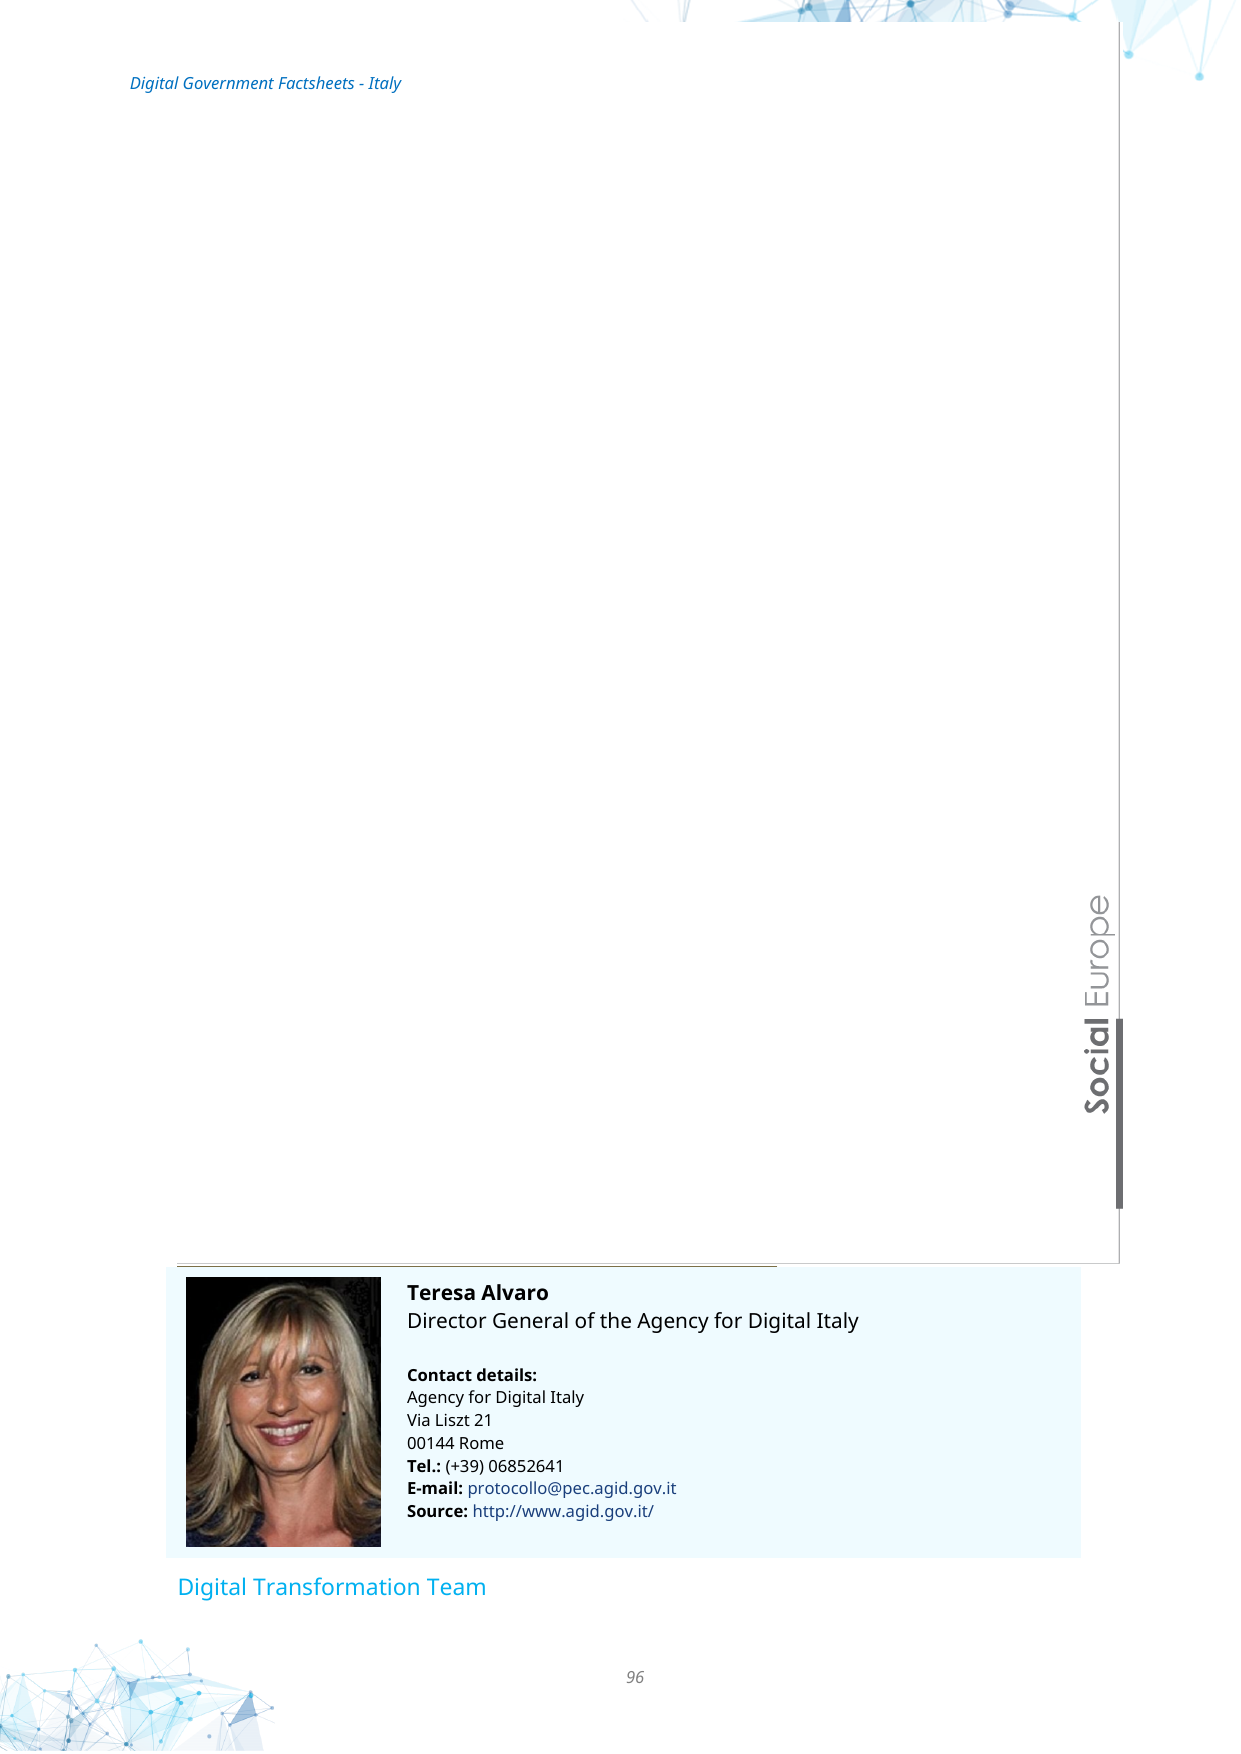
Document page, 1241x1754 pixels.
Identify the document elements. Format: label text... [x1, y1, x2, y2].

picture [177, 22, 1123, 1264]
picture [186, 1277, 381, 1547]
table_header [166, 1267, 396, 1558]
table_header Teresa Alvaro Director General of the Agency for Digital Italy Contact details: Agency for Digital Italy Via Liszt 21 00144 Rome Tel.: (+39) 06852641 E-mail: protocollo@pec.agid.gov.it Source: http://www.agid.gov.it/ [396, 1267, 1081, 1558]
subtitle Digital Transformation Team [177, 1571, 1092, 1602]
